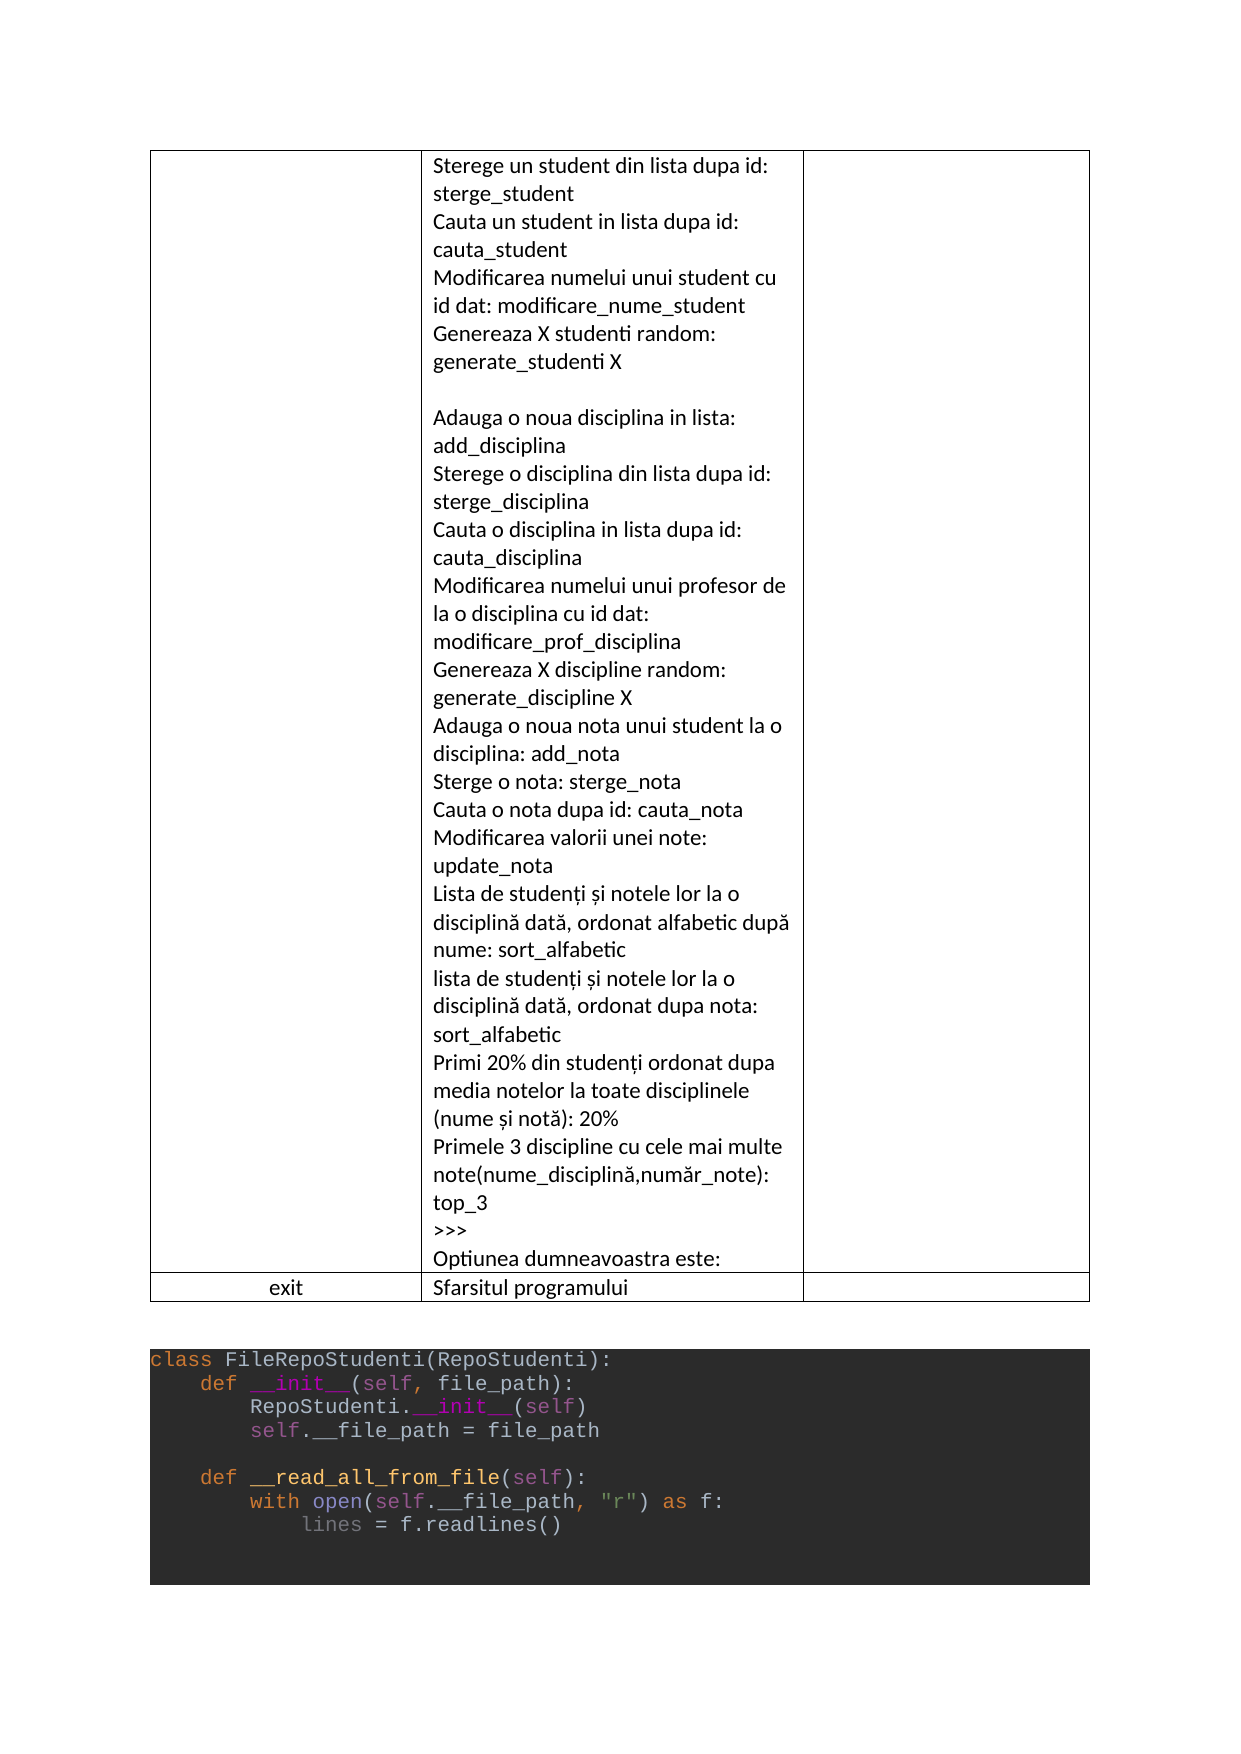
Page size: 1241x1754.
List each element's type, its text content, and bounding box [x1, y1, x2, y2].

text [150, 1349, 1090, 1585]
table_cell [422, 151, 803, 1272]
table_cell [151, 151, 421, 1272]
table_cell exit [151, 1273, 421, 1301]
table_cell [804, 1273, 1089, 1301]
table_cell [804, 151, 1089, 1272]
table_cell Sfarsitul programului [422, 1273, 803, 1301]
